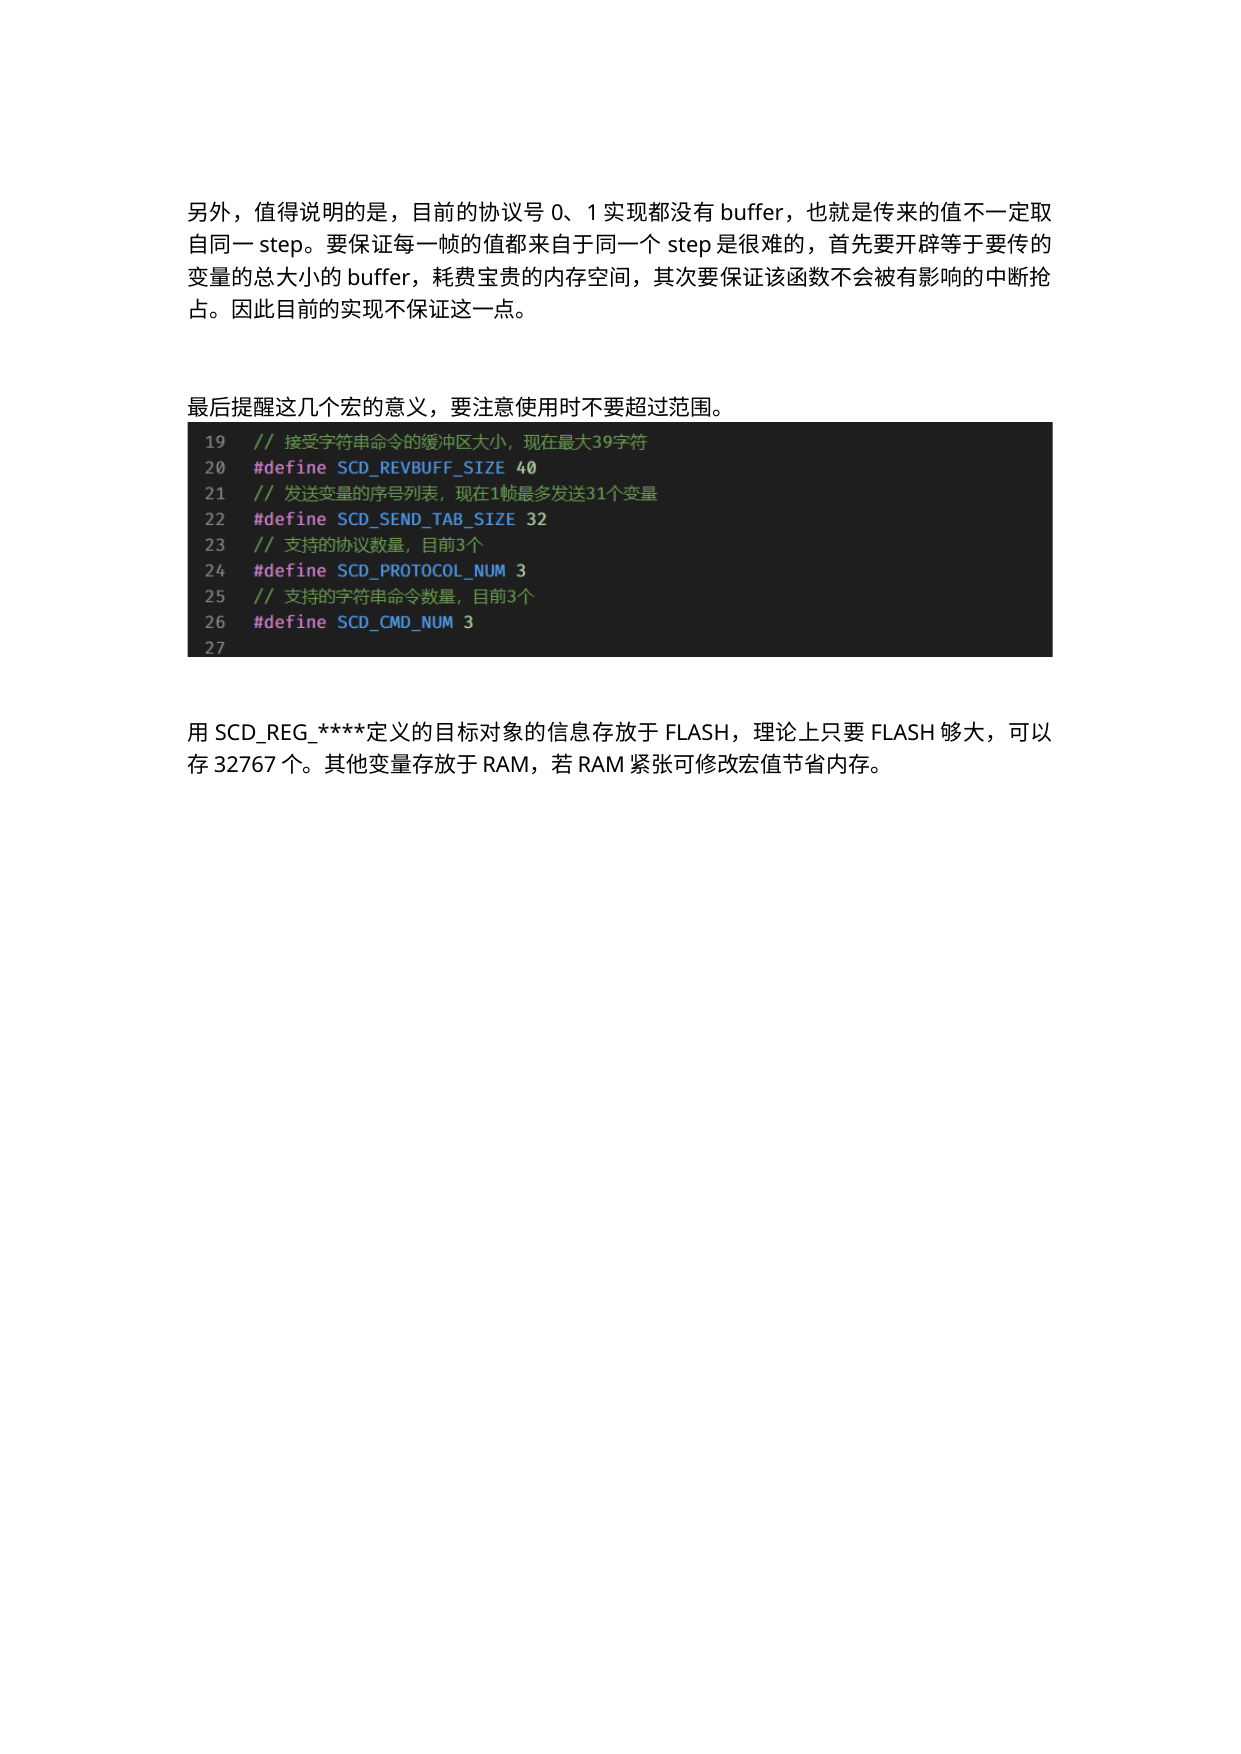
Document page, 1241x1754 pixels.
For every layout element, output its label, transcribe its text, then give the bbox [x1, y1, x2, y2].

text 另外，值得说明的是，目前的协议号0、1实现都没有buffer，也就是传来的值不一定取自同一step。要保证每一帧的值都来自于同一个step是很难的，首先要开辟等于要传的变量的总大小的buffer，耗费宝贵的内存空间，其次要保证该函数不会被有影响的中断抢占。因此目前的实现不保证这一点。 [187, 194, 1053, 324]
text 用SCD_REG_****定义的目标对象的信息存放于FLASH，理论上只要FLASH够大，可以存32767个。其他变量存放于RAM，若RAM紧张可修改宏值节省内存。 [187, 714, 1053, 779]
text 最后提醒这几个宏的意义，要注意使用时不要超过范围。 [187, 389, 1053, 422]
picture [187, 422, 1053, 657]
